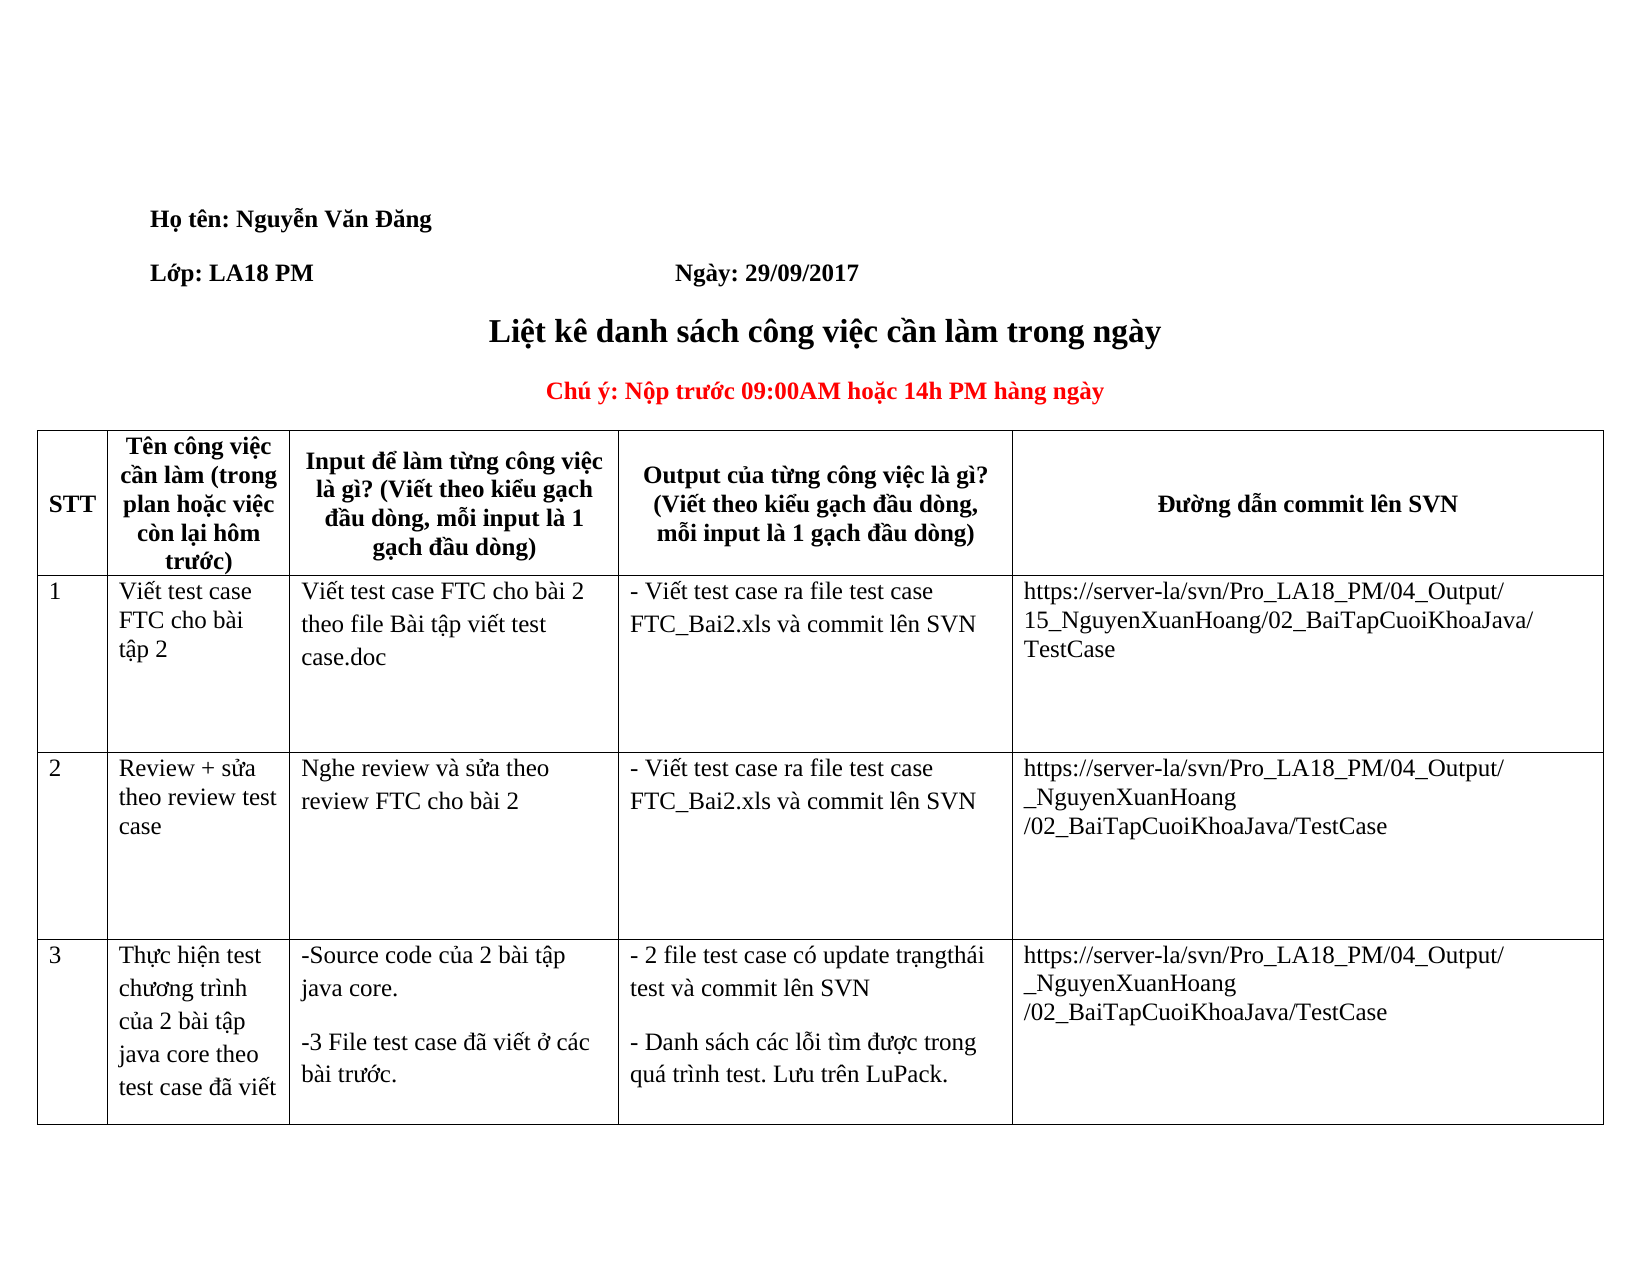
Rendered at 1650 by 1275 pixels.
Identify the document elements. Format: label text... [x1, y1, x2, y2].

text Lớp: LA18 PM Ngày: 29/09/2017 [150, 258, 1500, 286]
table_cell Viết test case FTC cho bài tập 2 [108, 576, 289, 752]
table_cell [290, 940, 618, 1124]
table_cell Nghe review và sửa theo review FTC cho bài 2 [290, 753, 618, 939]
table_header Đường dẫn commit lên SVN [1013, 431, 1603, 575]
text Liệt kê danh sách công việc cần làm trong ngày [150, 312, 1500, 350]
table_cell - Viết test case ra file test case FTC_Bai2.xls và commit lên SVN [619, 576, 1012, 752]
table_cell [108, 940, 289, 1124]
table_header Input để làm từng công việc là gì? (Viết theo kiểu gạch đầu dòng, mỗi input là 1 gạch đầu dòng) [290, 431, 618, 575]
table_cell 2 [38, 753, 107, 939]
text Họ tên: Nguyễn Văn Đăng [150, 204, 1500, 233]
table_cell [619, 940, 1012, 1124]
table_header STT [38, 431, 107, 575]
table_cell Viết test case FTC cho bài 2 theo file Bài tập viết test case.doc [290, 576, 618, 752]
table_cell 1 [38, 576, 107, 752]
table_cell 3 [38, 940, 107, 1124]
text Chú ý: Nộp trước 09:00AM hoặc 14h PM hàng ngày [150, 376, 1500, 405]
table_header Tên công việc cần làm (trong plan hoặc việc còn lại hôm trước) [108, 431, 289, 575]
table_cell https://server-la/svn/Pro_LA18_PM/04_Output/15_NguyenXuanHoang/02_BaiTapCuoiKhoaJava/TestCase [1013, 576, 1603, 752]
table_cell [1013, 940, 1603, 1124]
table_cell Review + sửa theo review test case [108, 753, 289, 939]
table_cell - Viết test case ra file test case FTC_Bai2.xls và commit lên SVN [619, 753, 1012, 939]
table_header Output của từng công việc là gì? (Viết theo kiểu gạch đầu dòng, mỗi input là 1 gạch đầu dòng) [619, 431, 1012, 575]
table_cell https://server-la/svn/Pro_LA18_PM/04_Output/_NguyenXuanHoang /02_BaiTapCuoiKhoaJava/TestCase [1013, 753, 1603, 939]
